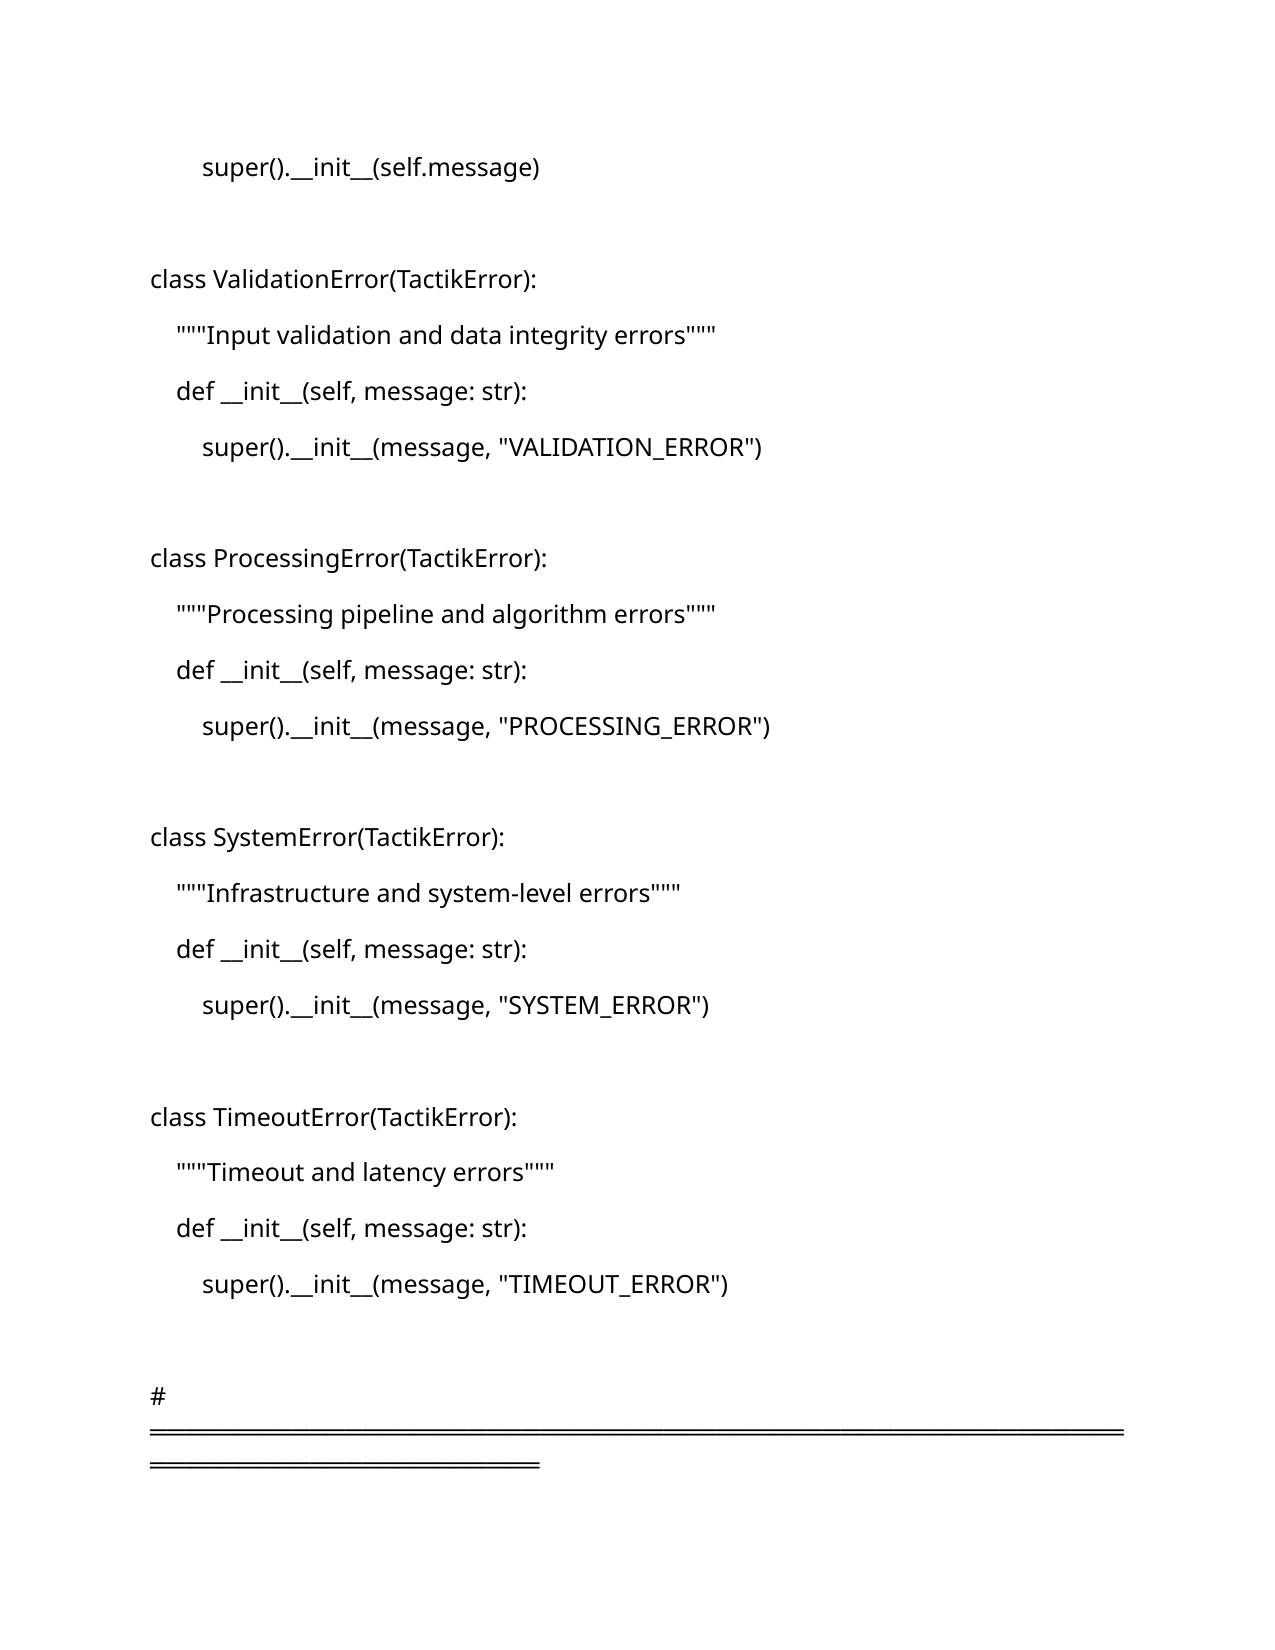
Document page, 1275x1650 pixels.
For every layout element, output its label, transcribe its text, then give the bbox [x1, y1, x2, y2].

text class SystemError(TactikError): [150, 820, 1125, 854]
text super().__init__(self.message) [150, 150, 1125, 184]
text class ProcessingError(TactikError): [150, 541, 1125, 575]
text def __init__(self, message: str): [150, 373, 1125, 407]
text def __init__(self, message: str): [150, 1211, 1125, 1245]
text super().__init__(message, "TIMEOUT_ERROR") [150, 1267, 1125, 1301]
text """Infrastructure and system-level errors""" [150, 876, 1125, 910]
text super().__init__(message, "SYSTEM_ERROR") [150, 987, 1125, 1022]
text class TimeoutError(TactikError): [150, 1099, 1125, 1133]
text def __init__(self, message: str): [150, 652, 1125, 687]
text """Input validation and data integrity errors""" [150, 317, 1125, 352]
text class ValidationError(TactikError): [150, 262, 1125, 296]
text super().__init__(message, "PROCESSING_ERROR") [150, 708, 1125, 742]
text """Timeout and latency errors""" [150, 1155, 1125, 1189]
text super().__init__(message, "VALIDATION_ERROR") [150, 429, 1125, 463]
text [150, 1378, 1125, 1478]
text def __init__(self, message: str): [150, 932, 1125, 966]
text """Processing pipeline and algorithm errors""" [150, 597, 1125, 631]
